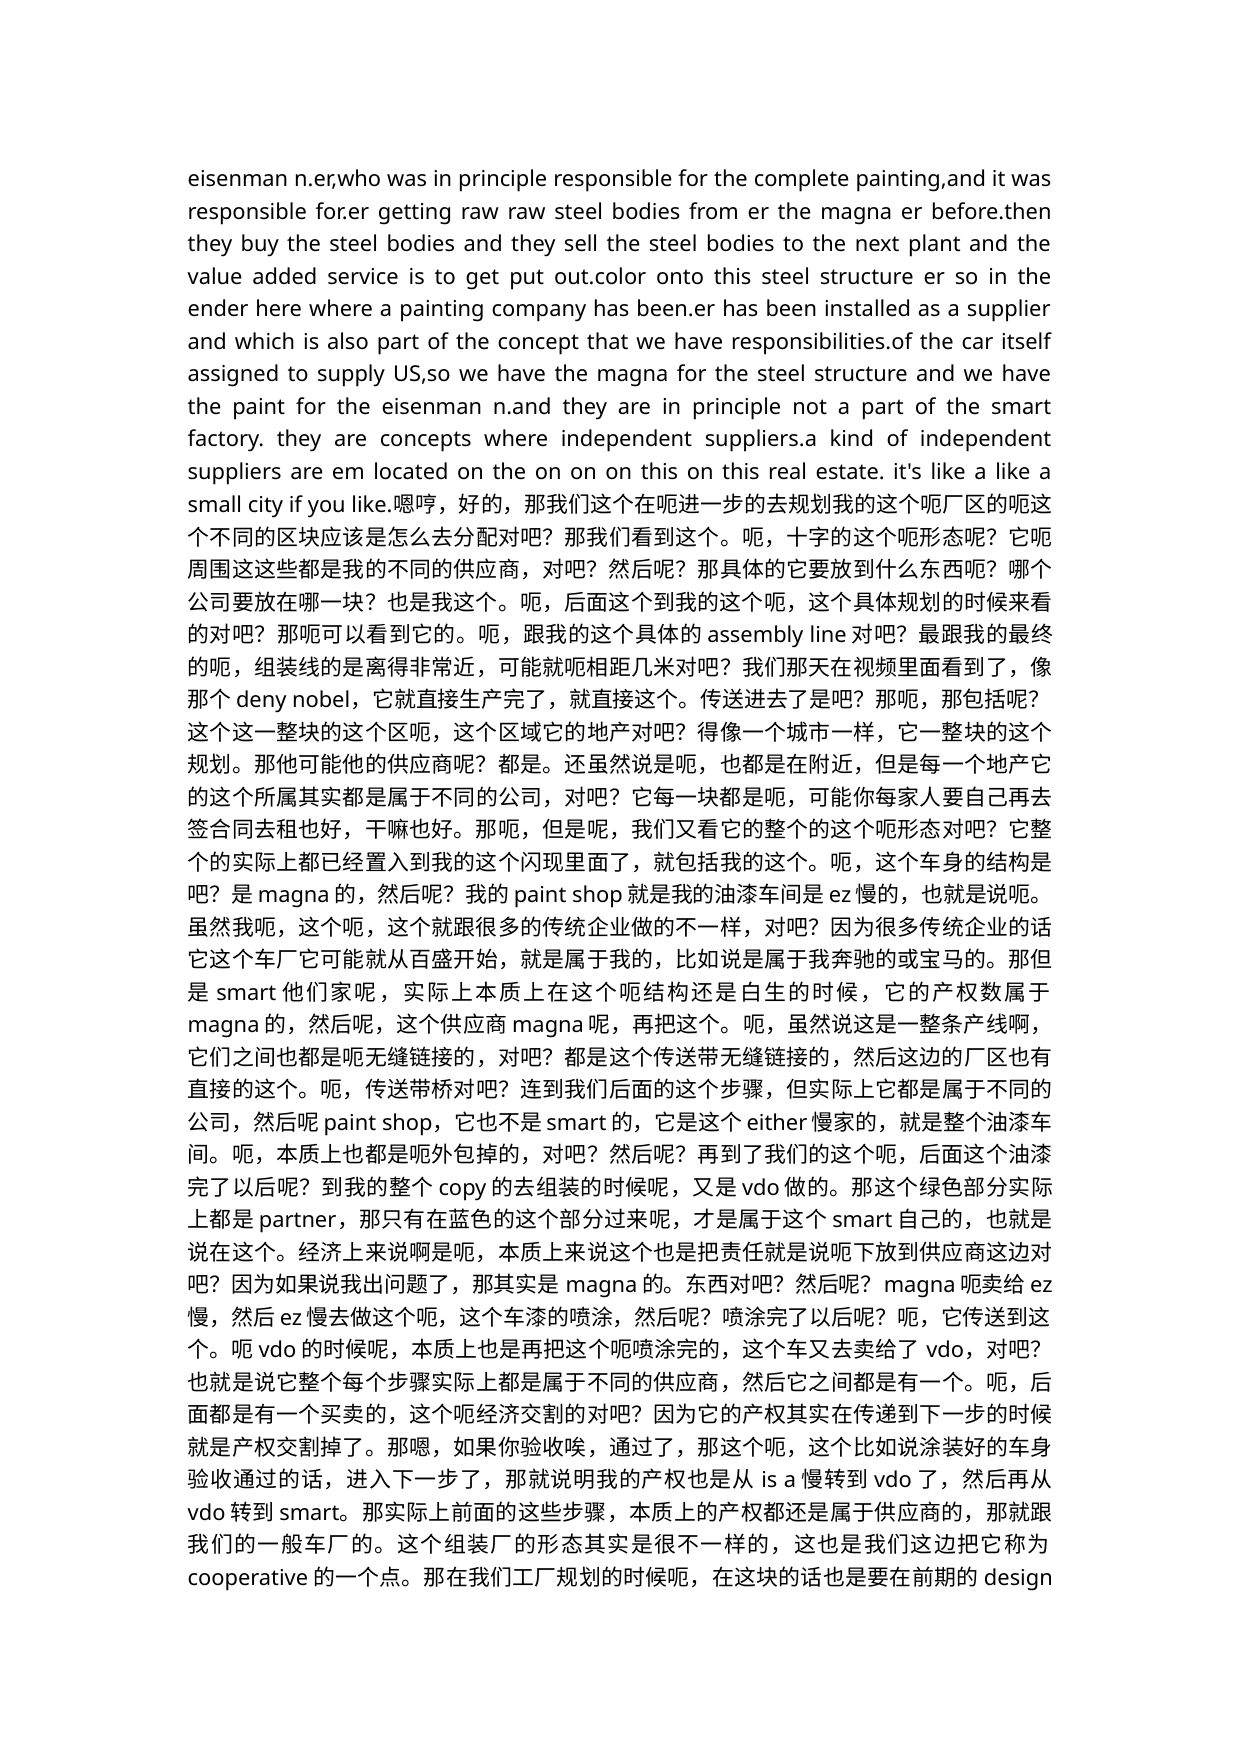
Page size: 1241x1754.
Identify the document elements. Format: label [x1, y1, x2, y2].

text [187, 162, 1053, 1592]
